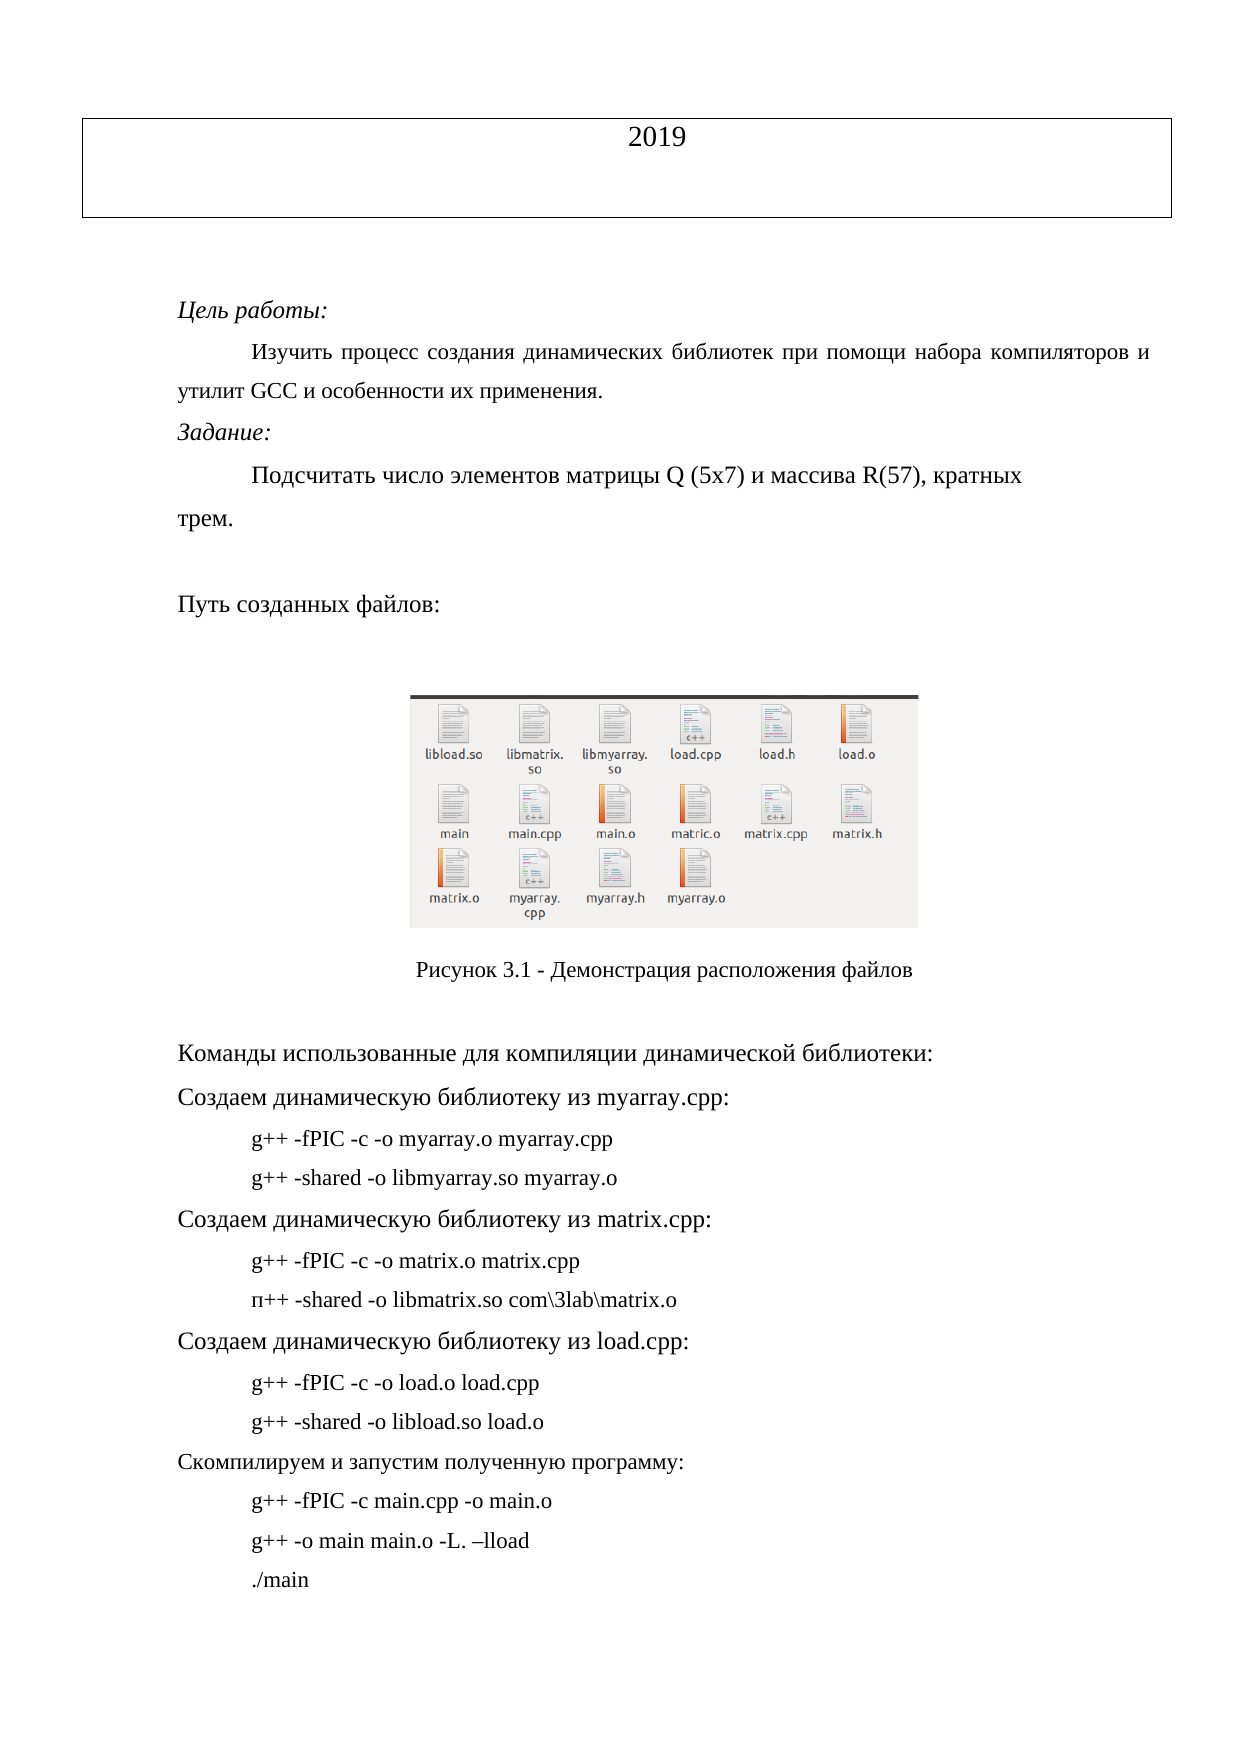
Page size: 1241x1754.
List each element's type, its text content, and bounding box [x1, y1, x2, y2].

text ./main [177, 1566, 1163, 1593]
text Подсчитать число элементов матрицы Q (5х7) и массива R(57), кратных [177, 460, 1152, 489]
text g++ -fPIC -c -o matrix.o matrix.cpp [177, 1247, 1163, 1273]
text g++ -fPIC -c main.cpp -o main.o [177, 1487, 1163, 1514]
text Создаем динамическую библиотеку из myarray.cpp: [177, 1082, 1163, 1110]
text g++ -fPIC -c -o myarray.o myarray.cpp [177, 1125, 1163, 1151]
text Задание: [177, 417, 1152, 446]
text п++ -shared -o libmatrix.so com\3lab\matrix.o [177, 1286, 1163, 1313]
text Цель работы: [177, 295, 1152, 324]
text Рисунок 3.1 - Демонстрация расположения файлов [177, 956, 1152, 982]
text g++ -o main main.o -L. –lload [177, 1527, 1163, 1553]
picture [410, 695, 919, 928]
text Создаем динамическую библиотеку из load.cpp: [177, 1326, 1163, 1354]
text g++ -fPIC -c -o load.o load.cpp [177, 1369, 1163, 1395]
text Создаем динамическую библиотеку из matrix.cpp: [177, 1204, 1163, 1232]
text g++ -shared -o libmyarray.so myarray.o [177, 1164, 1163, 1191]
text Путь созданных файлов: [177, 589, 1152, 618]
text Команды использованные для компиляции динамической библиотеки: [177, 1038, 1163, 1067]
text g++ -shared -o libload.so load.o [177, 1408, 1163, 1435]
text Скомпилируем и запустим полученную программу: [177, 1448, 1163, 1474]
text 2019 [83, 119, 1171, 217]
text трем. [177, 503, 1152, 532]
text Изучить процесс создания динамических библиотек при помощи набора компиляторов и утилит GCC и особенности их применения. [177, 338, 1152, 404]
